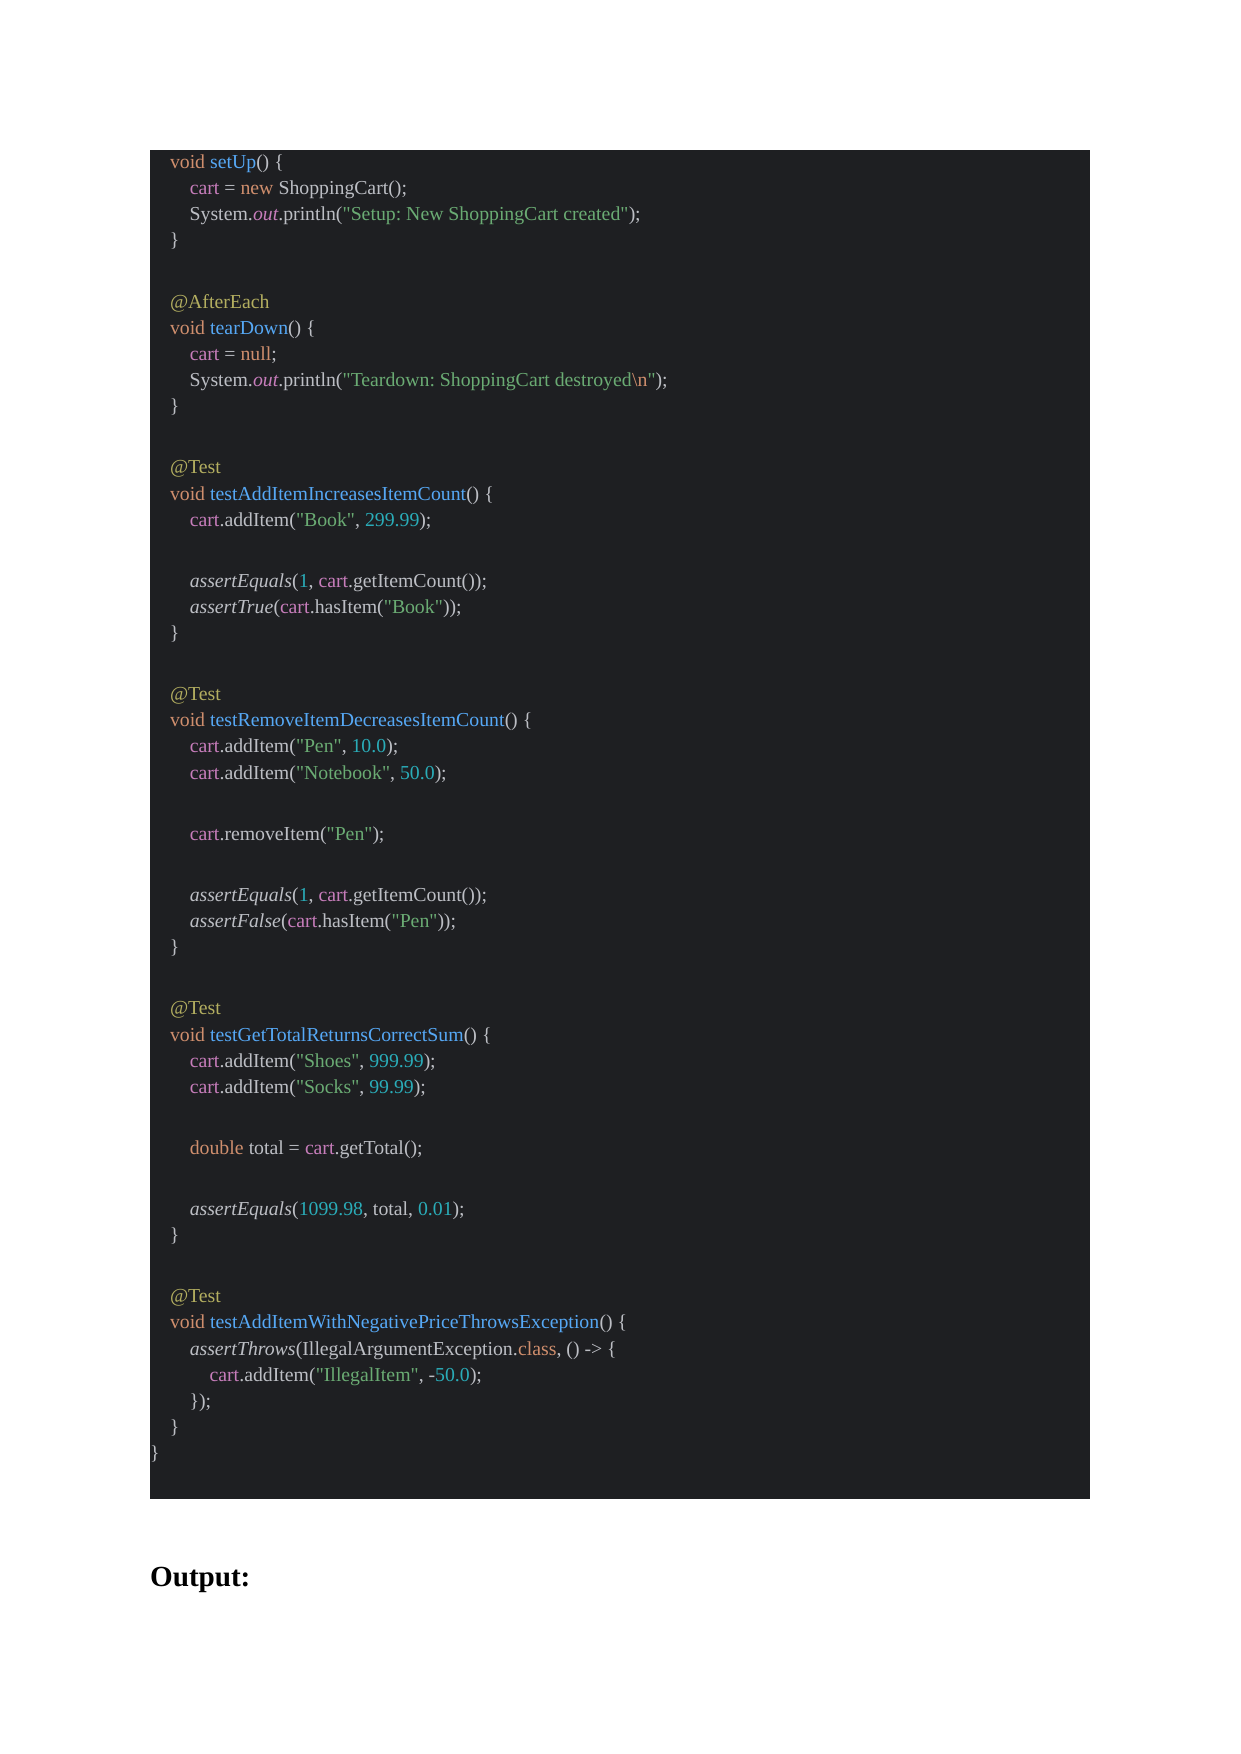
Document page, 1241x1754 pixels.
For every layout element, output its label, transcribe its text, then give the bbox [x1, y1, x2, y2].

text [150, 150, 1090, 1499]
text Output: [150, 1559, 1090, 1592]
